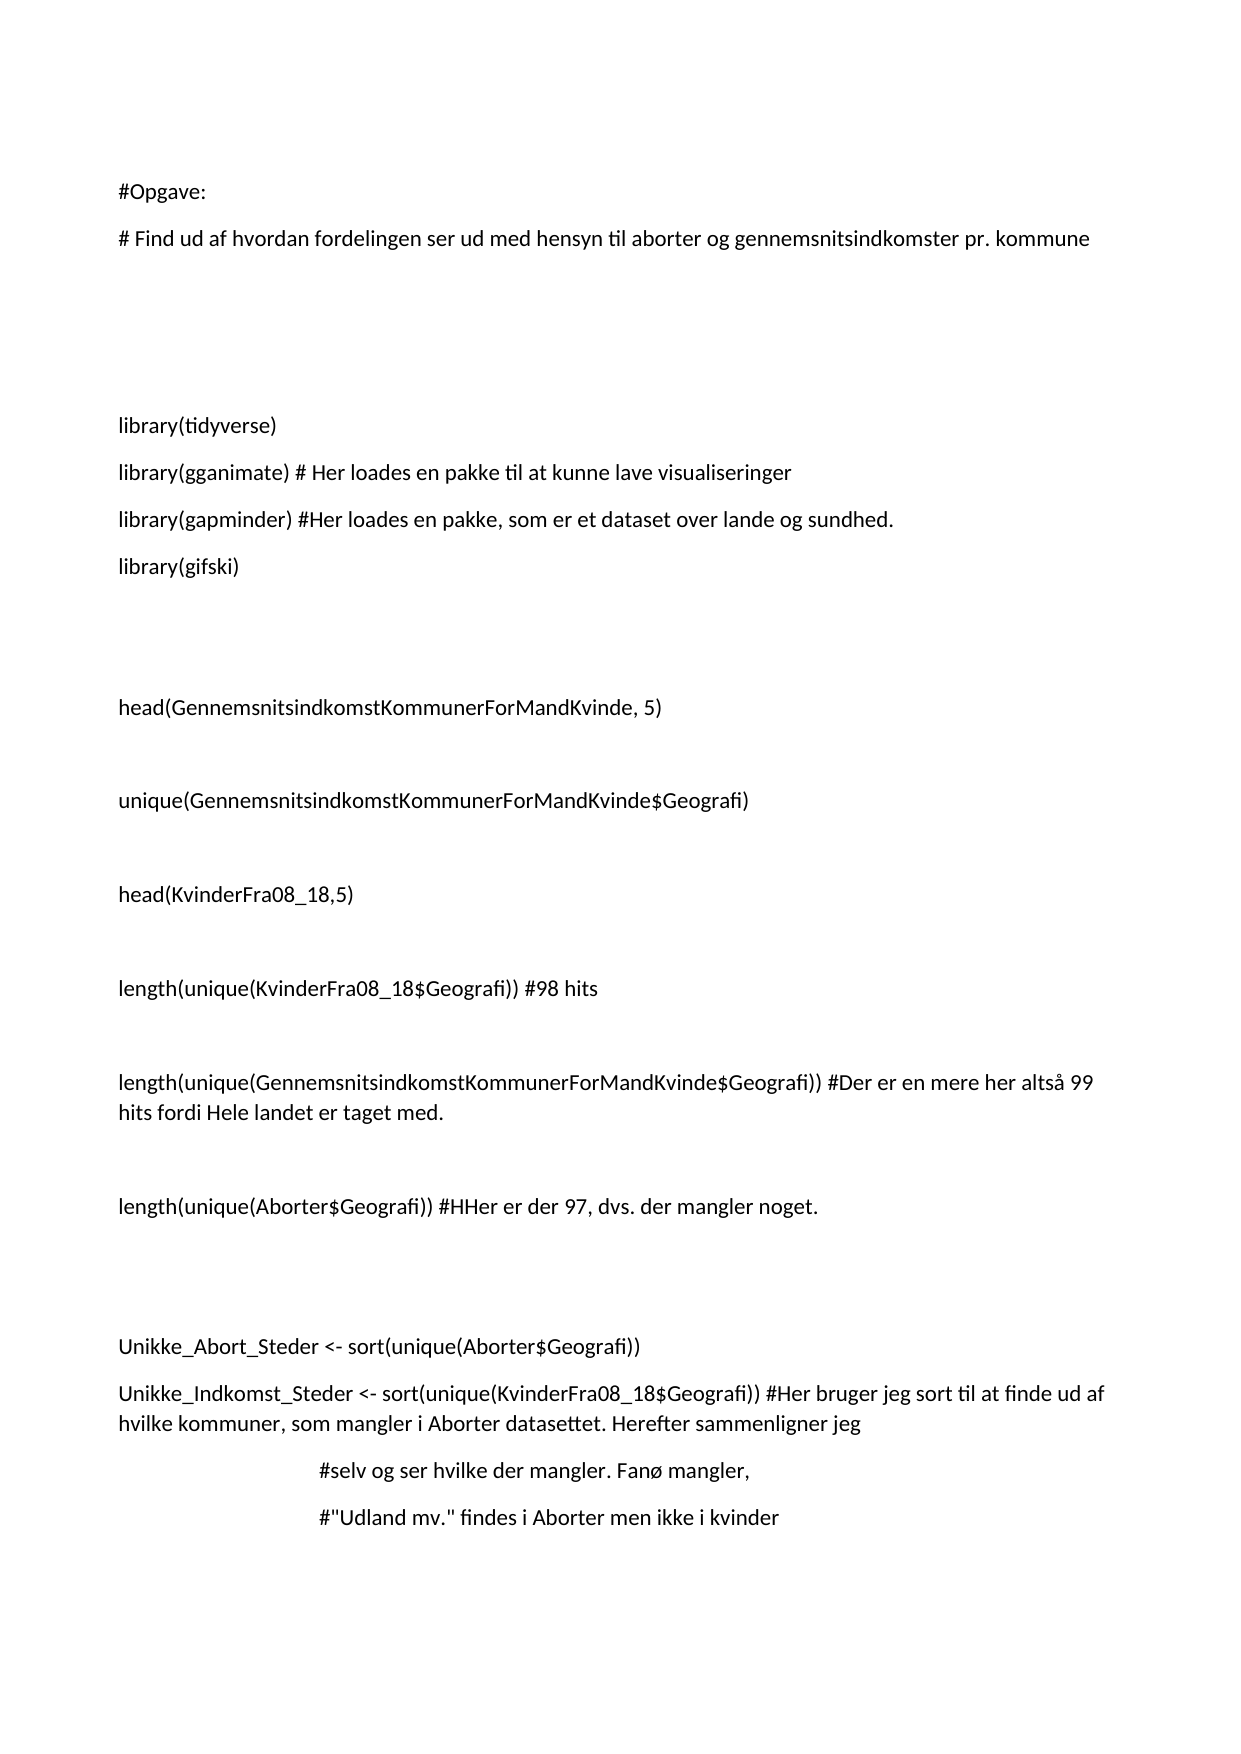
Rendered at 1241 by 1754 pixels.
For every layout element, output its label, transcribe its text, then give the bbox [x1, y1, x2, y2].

text library(tidyverse) [118, 412, 1122, 439]
text library(gapminder) #Her loades en pakke, som er et dataset over lande og sundhed. [118, 505, 1122, 533]
text unique(GennemsnitsindkomstKommunerForMandKvinde$Geografi) [118, 787, 1122, 814]
text Unikke_Indkomst_Steder <- sort(unique(KvinderFra08_18$Geografi)) #Her bruger jeg sort til at finde ud af hvilke kommuner, som mangler i Aborter datasettet. Herefter sammenligner jeg [118, 1379, 1122, 1437]
text #Opgave: [118, 177, 1122, 205]
text library(gifski) [118, 552, 1122, 580]
text length(unique(KvinderFra08_18$Geografi)) #98 hits [118, 974, 1122, 1002]
text # Find ud af hvordan fordelingen ser ud med hensyn til aborter og gennemsnitsindkomster pr. kommune [118, 224, 1122, 252]
text length(unique(Aborter$Geografi)) #HHer er der 97, dvs. der mangler noget. [118, 1192, 1122, 1220]
text head(KvinderFra08_18,5) [118, 880, 1122, 908]
text #"Udland mv." findes i Aborter men ikke i kvinder [118, 1503, 1122, 1531]
text #selv og ser hvilke der mangler. Fanø mangler, [118, 1456, 1122, 1484]
text Unikke_Abort_Steder <- sort(unique(Aborter$Geografi)) [118, 1332, 1122, 1360]
text head(GennemsnitsindkomstKommunerForMandKvinde, 5) [118, 693, 1122, 721]
text length(unique(GennemsnitsindkomstKommunerForMandKvinde$Geografi)) #Der er en mere her altså 99 hits fordi Hele landet er taget med. [118, 1068, 1122, 1126]
text library(gganimate) # Her loades en pakke til at kunne lave visualiseringer [118, 458, 1122, 486]
